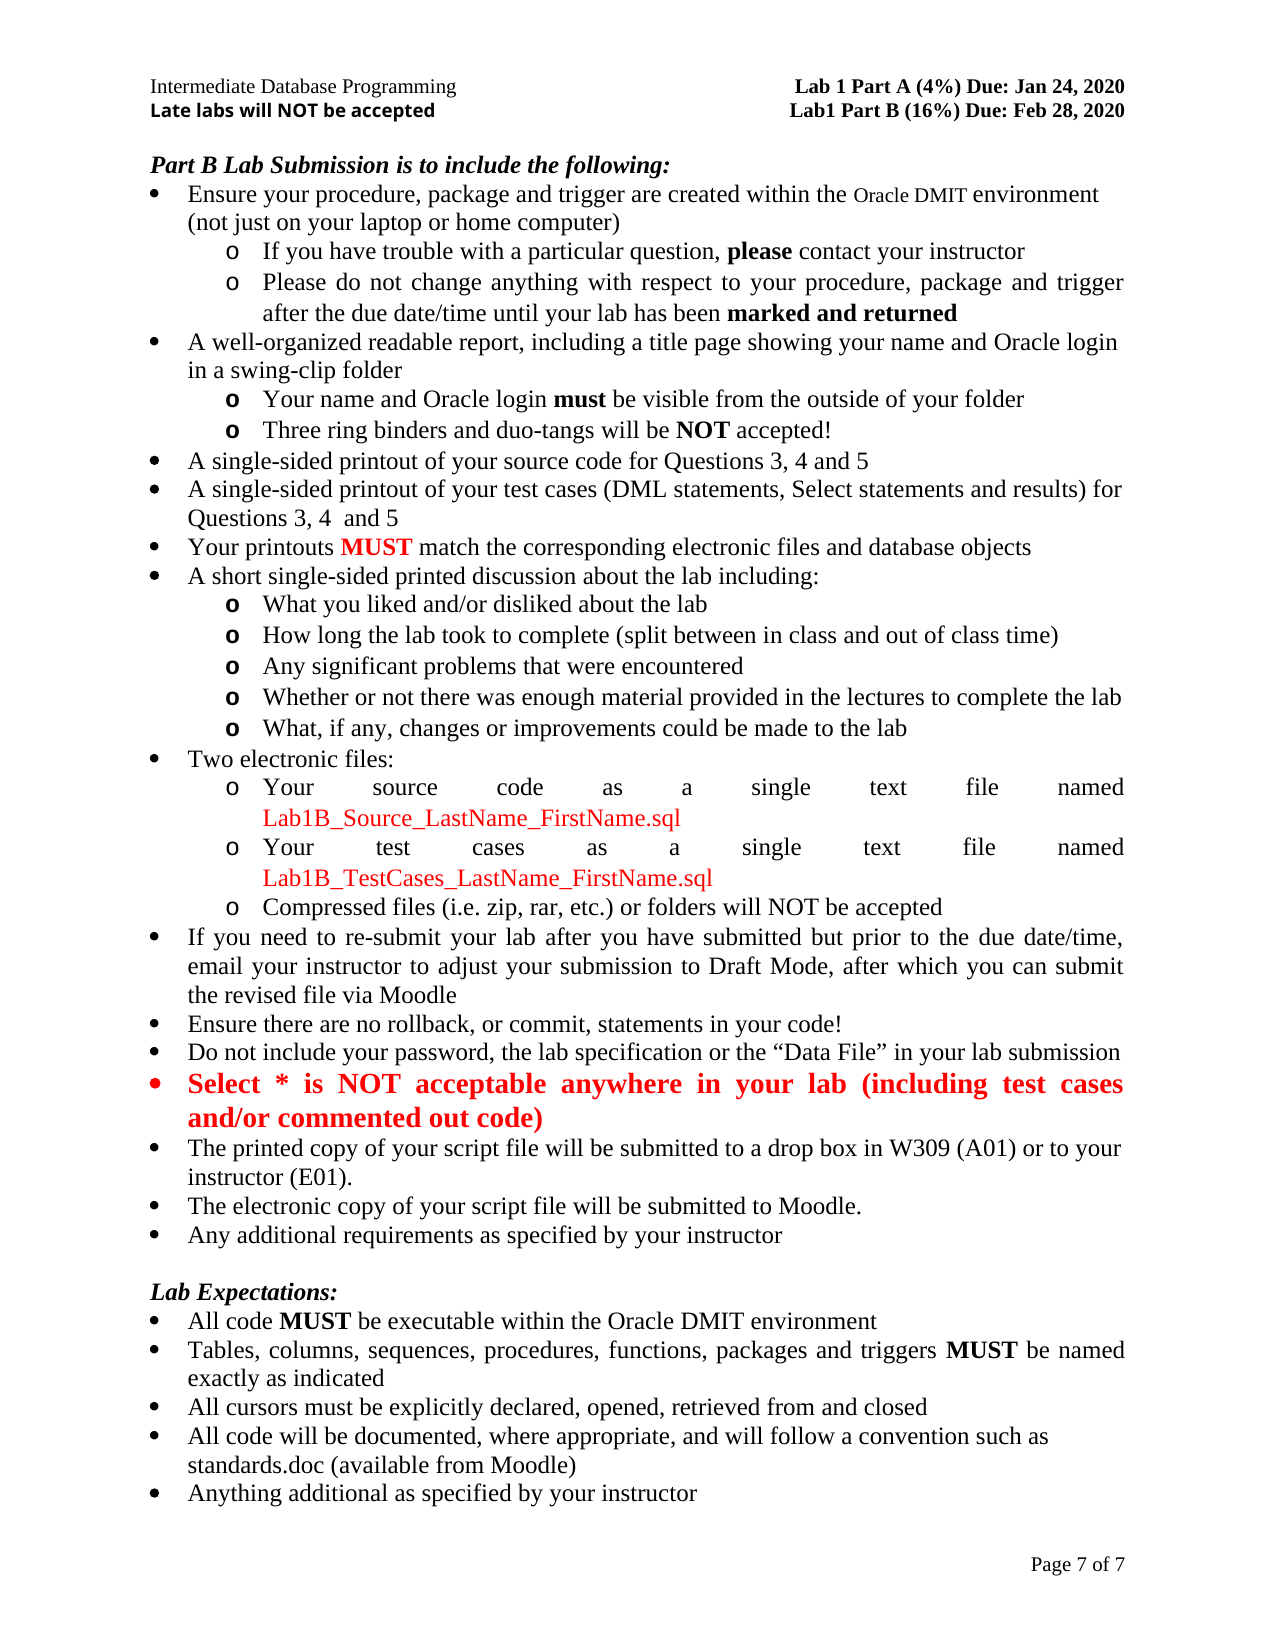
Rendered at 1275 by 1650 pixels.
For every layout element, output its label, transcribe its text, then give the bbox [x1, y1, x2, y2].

list A well-organized readable report, including a title page showing your name and Oracle login in a swing-clip folder [150, 327, 1125, 384]
list A single-sided printout of your test cases (DML statements, Select statements and results) for Questions 3, 4 and 5 [150, 474, 1125, 532]
list Three ring binders and duo-tangs will be NOT accepted! [225, 415, 1125, 446]
list Your printouts MUST match the corresponding electronic files and database objects [150, 532, 1125, 561]
list Ensure your procedure, package and trigger are created within the Oracle DMIT environment (not just on your laptop or home computer) [150, 179, 1125, 236]
list Select * is NOT acceptable anywhere in your lab (including test cases and/or commented out code) [150, 1066, 1125, 1133]
list Your name and Oracle login must be visible from the outside of your folder [225, 384, 1125, 415]
list Your test cases as a single text file named Lab1B_TestCases_LastName_FirstName.sql [225, 832, 1125, 892]
list What you liked and/or disliked about the lab [225, 589, 1125, 620]
list All cursors must be explicitly declared, opened, retrieved from and closed [150, 1392, 1125, 1421]
list Any significant problems that were encountered [225, 651, 1125, 682]
list Your source code as a single text file named Lab1B_Source_LastName_FirstName.sql [225, 772, 1125, 832]
list The printed copy of your script file will be submitted to a drop box in W309 (A01) or to your instructor (E01). [150, 1133, 1125, 1191]
list Any additional requirements as specified by your instructor [150, 1220, 1125, 1248]
list How long the lab took to complete (split between in class and out of class time) [225, 620, 1125, 651]
list If you need to re-submit your lab after you have submitted but prior to the due date/time, email your instructor to adjust your submission to Draft Mode, after which you can submit the revised file via Moodle [150, 922, 1125, 1009]
list A short single-sided printed discussion about the lab including: [150, 561, 1125, 589]
text Lab Expectations: [150, 1277, 1125, 1306]
list A single-sided printout of your source code for Questions 3, 4 and 5 [150, 446, 1125, 474]
list What, if any, changes or improvements could be made to the lab [225, 713, 1125, 744]
list Whether or not there was enough material provided in the lectures to complete the lab [225, 682, 1125, 713]
list Tables, columns, sequences, procedures, functions, packages and triggers MUST be named exactly as indicated [150, 1335, 1125, 1392]
list All code MUST be executable within the Oracle DMIT environment [150, 1306, 1125, 1335]
list Do not include your password, the lab specification or the “Data File” in your lab submission [150, 1037, 1125, 1066]
list If you have trouble with a particular question, please contact your instructor [225, 236, 1125, 267]
list Ensure there are no rollback, or commit, statements in your code! [150, 1009, 1125, 1037]
list Please do not change anything with respect to your procedure, package and trigger after the due date/time until your lab has been marked and returned [225, 267, 1125, 327]
list All code will be documented, where appropriate, and will follow a convention such as standards.doc (available from Moodle) [150, 1421, 1125, 1478]
list Compressed files (i.e. zip, rar, etc.) or folders will NOT be accepted [225, 892, 1125, 922]
text Part B Lab Submission is to include the following: [150, 150, 1125, 179]
list The electronic copy of your script file will be submitted to Moodle. [150, 1191, 1125, 1220]
list Anything additional as specified by your instructor [150, 1478, 1125, 1507]
list Two electronic files: [150, 744, 1125, 772]
